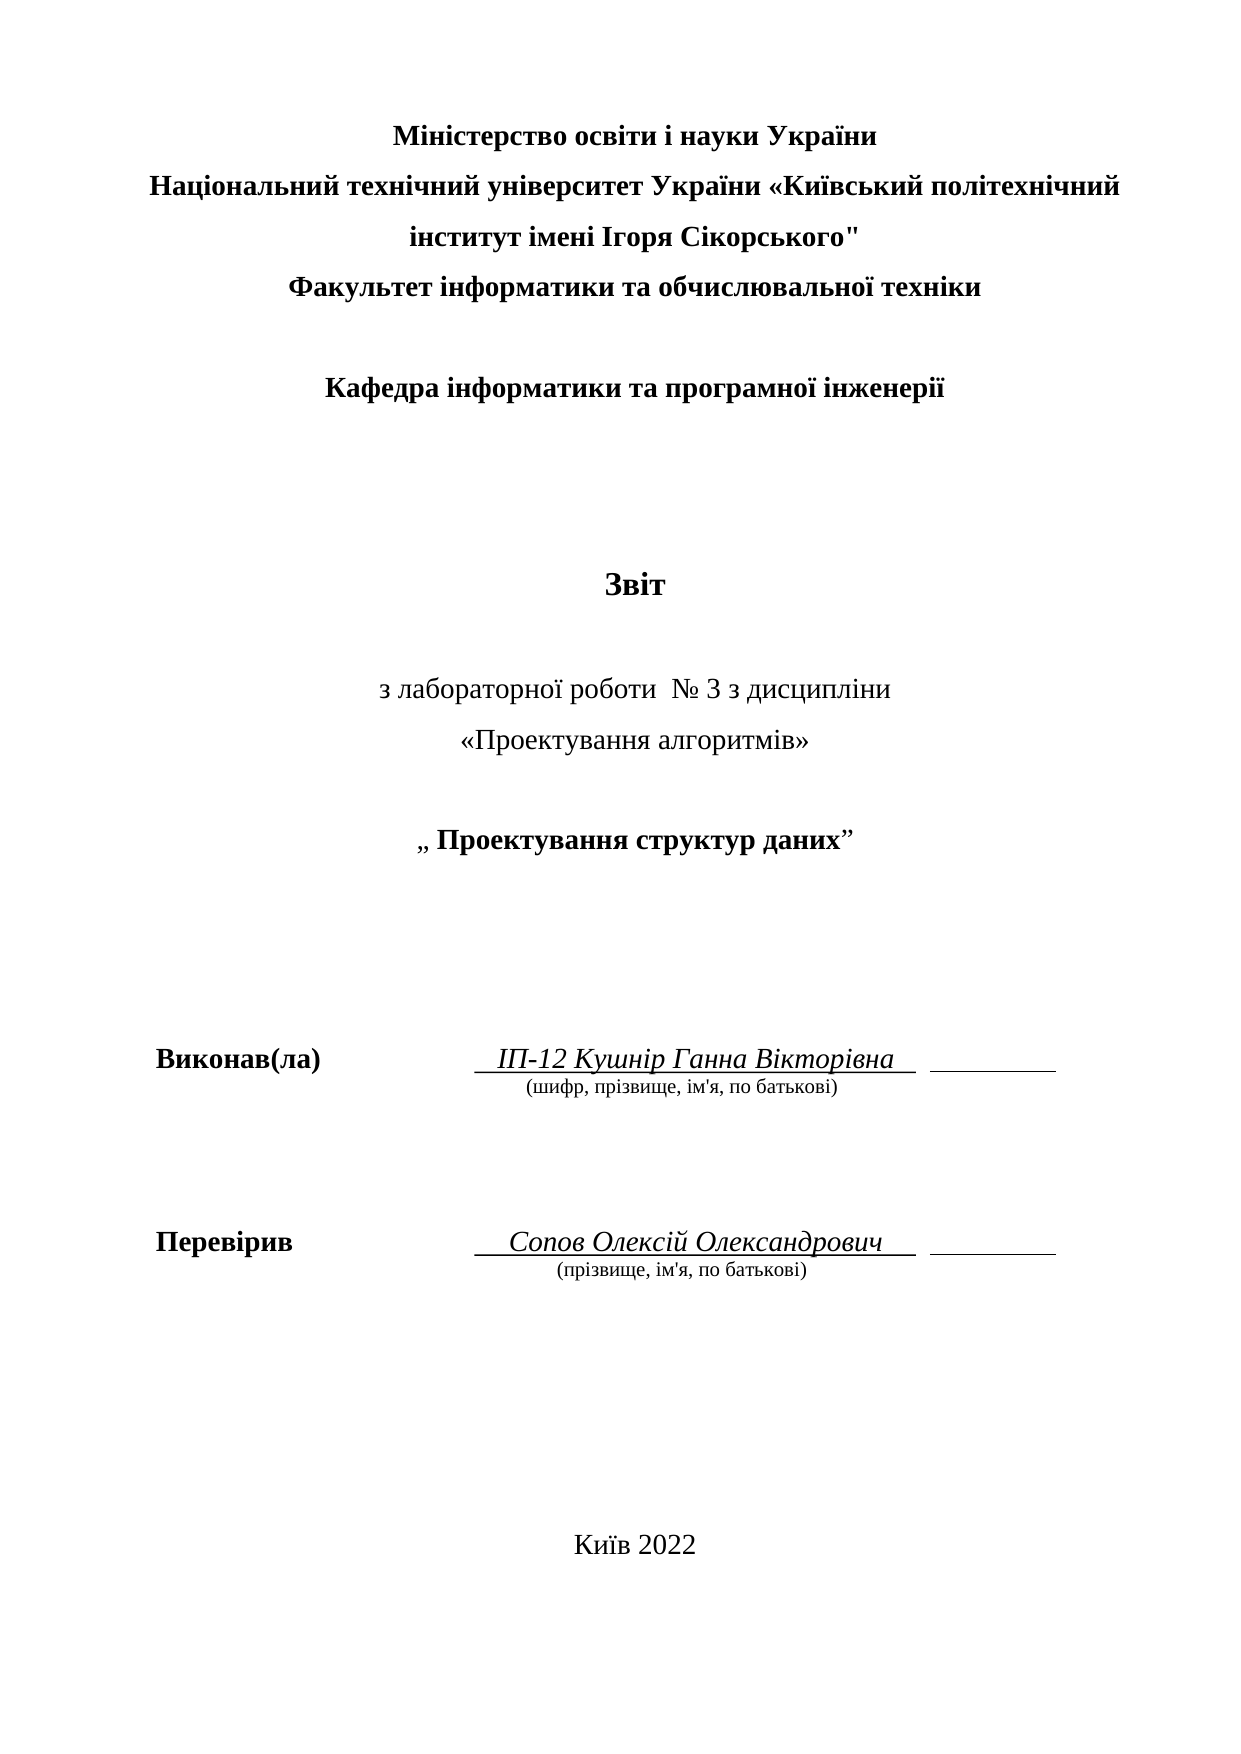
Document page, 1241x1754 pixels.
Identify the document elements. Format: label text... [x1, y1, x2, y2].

text „ Проектування структур даних” [118, 822, 1152, 856]
text «Проектування алгоритмів» [118, 722, 1152, 755]
text Київ 2022 [118, 1527, 1152, 1560]
text Національний технічний університет України «Київський політехнічний інститут імені Ігоря Сікорського" [118, 168, 1152, 252]
text Звіт [118, 564, 1152, 602]
text з лабораторної роботи № 3 з дисципліни [118, 672, 1152, 705]
text Кафедра інформатики та програмної інженерії [118, 370, 1152, 403]
text Факультет інформатики та обчислювальної техніки [118, 269, 1152, 303]
text Міністерство освіти і науки України [118, 118, 1152, 152]
